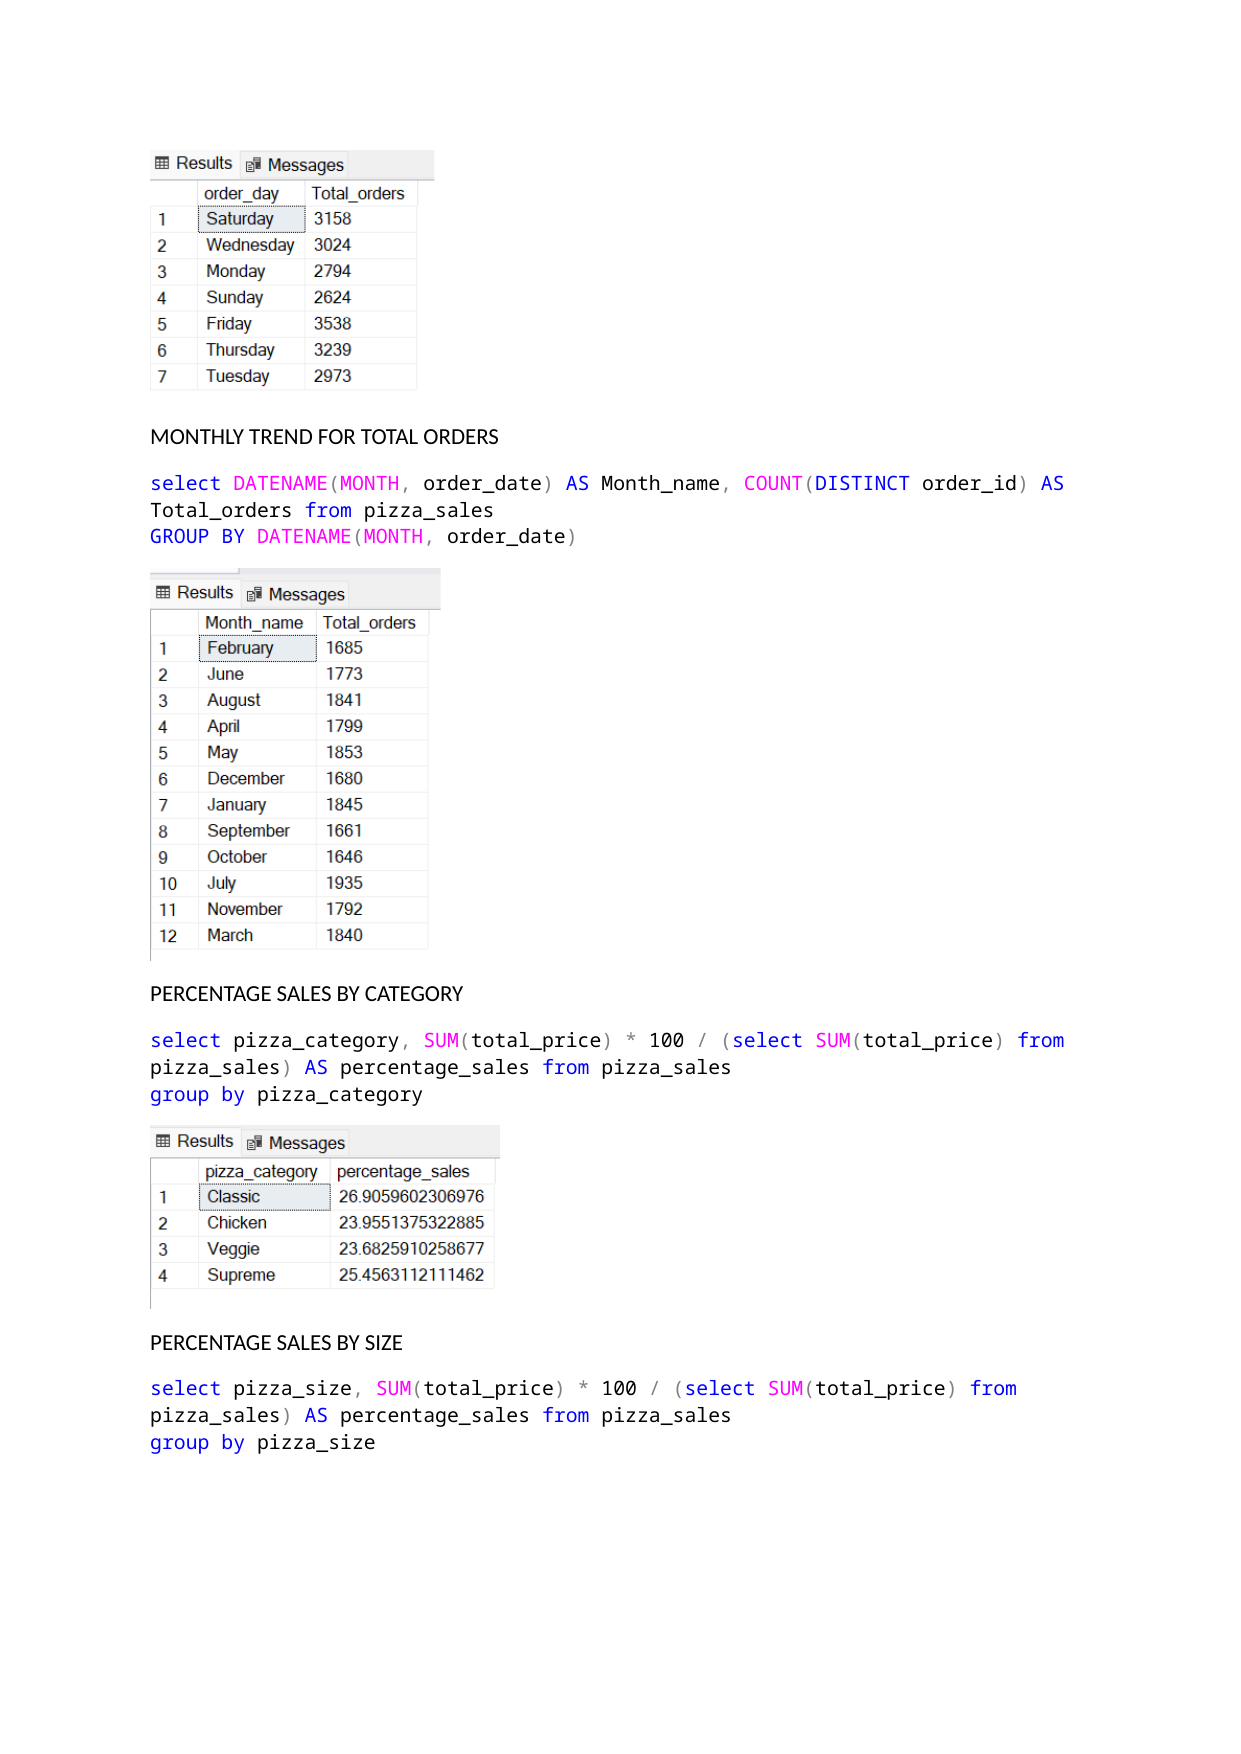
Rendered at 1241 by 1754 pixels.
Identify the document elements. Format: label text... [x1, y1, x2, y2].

text select DATENAME(MONTH, order_date) AS Month_name, COUNT(DISTINCT order_id) AS Total_orders from pizza_sales [150, 469, 1090, 523]
text select pizza_category, SUM(total_price) * 100 / (select SUM(total_price) from pizza_sales) AS percentage_sales from pizza_sales [150, 1026, 1090, 1080]
text group by pizza_size [150, 1429, 1090, 1456]
picture [150, 1125, 501, 1309]
picture [150, 568, 441, 961]
text GROUP BY DATENAME(MONTH, order_date) [150, 523, 1090, 550]
text MONTHLY TREND FOR TOTAL ORDERS [150, 422, 1090, 450]
text select pizza_size, SUM(total_price) * 100 / (select SUM(total_price) from pizza_sales) AS percentage_sales from pizza_sales [150, 1375, 1090, 1429]
picture [150, 150, 435, 404]
text PERCENTAGE SALES BY SIZE [150, 1328, 1090, 1356]
text group by pizza_category [150, 1080, 1090, 1107]
text PERCENTAGE SALES BY CATEGORY [150, 979, 1090, 1007]
